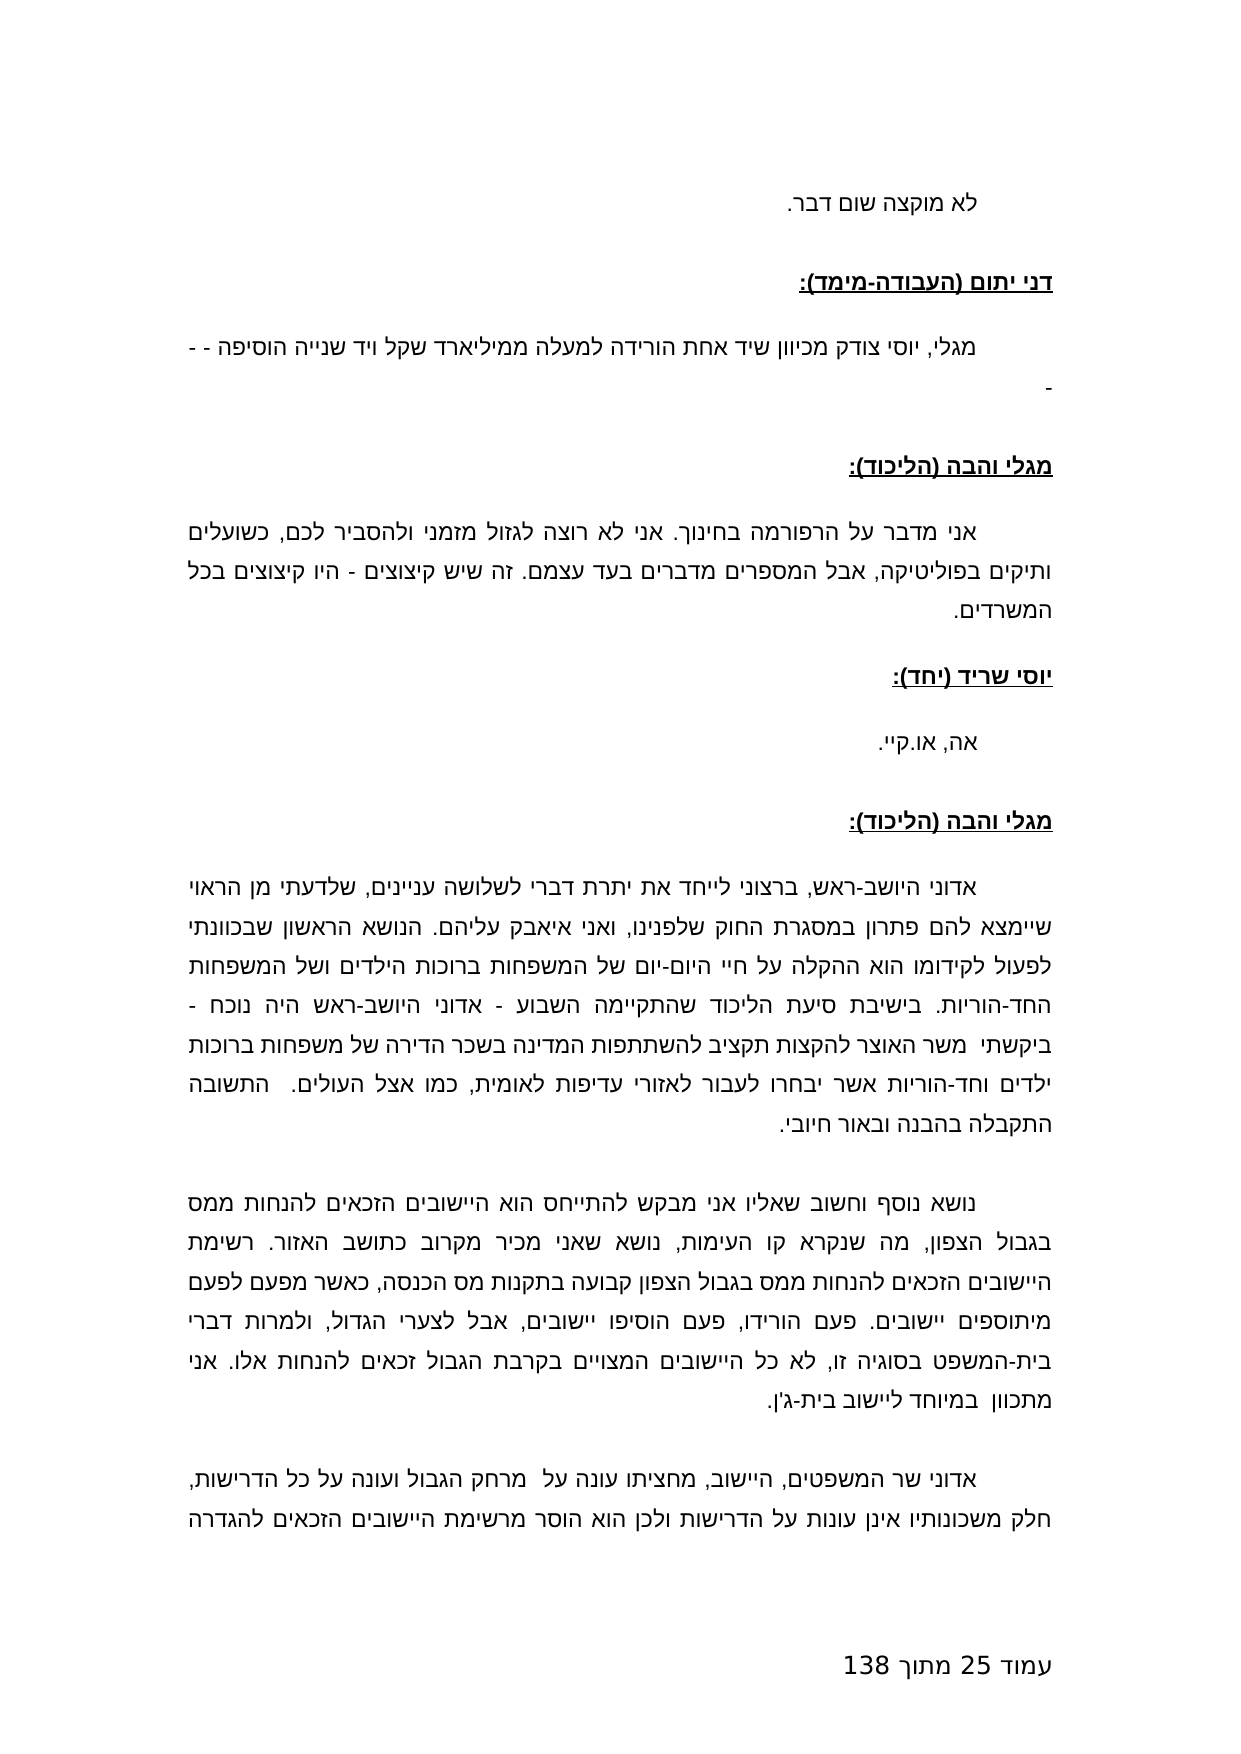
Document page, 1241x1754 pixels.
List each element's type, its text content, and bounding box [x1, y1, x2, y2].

text אני מדבר על הרפורמה בחינוך. אני לא רוצה לגזול מזמני ולהסביר לכם, כשועלים ותיקים בפוליטיקה, אבל המספרים מדברים בעד עצמם. זה שיש קיצוצים - היו קיצוצים בכל המשרדים. [187, 518, 1053, 624]
text לא מוקצה שום דבר. [187, 189, 1053, 216]
text דני יתום (העבודה-מימד): [187, 268, 1053, 295]
text מגלי והבה (הליכוד): [187, 808, 1053, 834]
text נושא נוסף וחשוב שאליו אני מבקש להתייחס הוא היישובים הזכאים להנחות ממס בגבול הצפון, מה שנקרא קו העימות, נושא שאני מכיר מקרוב כתושב האזור. רשימת היישובים הזכאים להנחות ממס בגבול הצפון קבועה בתקנות מס הכנסה, כאשר מפעם לפעם מיתוספים יישובים. פעם הורידו, פעם הוסיפו יישובים, אבל לצערי הגדול, ולמרות דברי בית-המשפט בסוגיה זו, לא כל היישובים המצויים בקרבת הגבול זכאים להנחות אלו. אני מתכוון במיוחד ליישוב בית-ג'ן. [187, 1190, 1053, 1413]
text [187, 1466, 1053, 1532]
text אה, או.קיי. [187, 729, 1053, 756]
text יוסי שריד (יחד): [187, 663, 1053, 690]
text אדוני היושב-ראש, ברצוני לייחד את יתרת דברי לשלושה עניינים, שלדעתי מן הראוי שיימצא להם פתרון במסגרת החוק שלפנינו, ואני איאבק עליהם. הנושא הראשון שבכוונתי לפעול לקידומו הוא ההקלה על חיי היום-יום של המשפחות ברוכות הילדים ושל המשפחות החד-הוריות. בישיבת סיעת הליכוד שהתקיימה השבוע - אדוני היושב-ראש היה נוכח - ביקשתי משר האוצר להקצות תקציב להשתתפות המדינה בשכר הדירה של משפחות ברוכות ילדים וחד-הוריות אשר יבחרו לעבור לאזורי עדיפות לאומית, כמו אצל העולים. התשובה התקבלה בהבנה ובאור חיובי. [187, 874, 1053, 1137]
text מגלי והבה (הליכוד): [187, 453, 1053, 479]
text מגלי, יוסי צודק מכיוון שיד אחת הורידה למעלה ממיליארד שקל ויד שנייה הוסיפה - - - [187, 334, 1053, 400]
